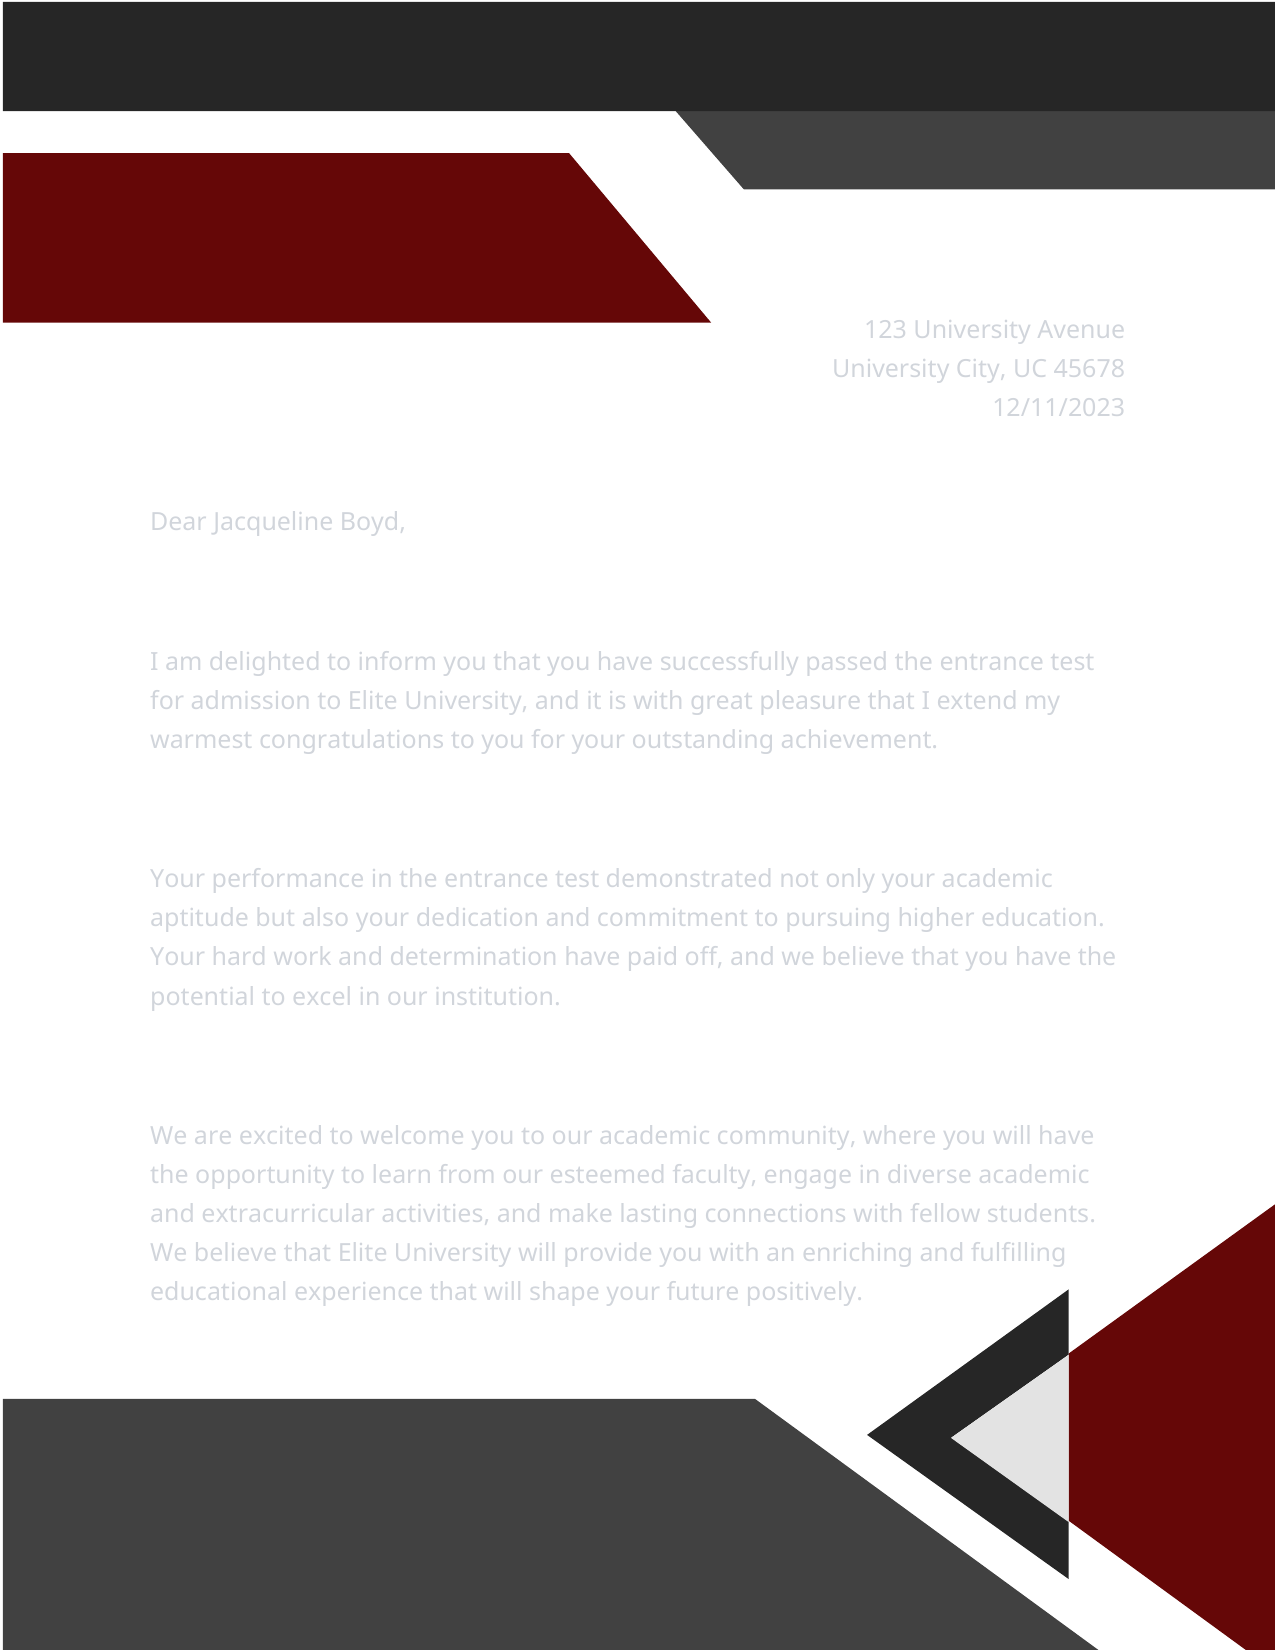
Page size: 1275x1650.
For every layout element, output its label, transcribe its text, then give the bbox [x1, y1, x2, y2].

text I am delighted to inform you that you have successfully passed the entrance test for admission to Elite University, and it is with great pleasure that I extend my warmest congratulations to you for your outstanding achievement. [150, 643, 1125, 756]
text 12/11/2023 [150, 390, 1125, 424]
text Dear Jacqueline Boyd, [150, 504, 1125, 538]
text Your performance in the entrance test demonstrated not only your academic aptitude but also your dedication and commitment to pursuing higher education. Your hard work and determination have paid off, and we believe that you have the potential to excel in our institution. [150, 861, 1125, 1012]
text University City, UC 45678 [150, 351, 1125, 385]
text We are excited to welcome you to our academic community, where you will have the opportunity to learn from our esteemed faculty, engage in diverse academic and extracurricular activities, and make lasting connections with fellow students. We believe that Elite University will provide you with an enriching and fulfilling educational experience that will shape your future positively. [150, 1117, 1125, 1308]
text 123 University Avenue [150, 311, 1125, 346]
